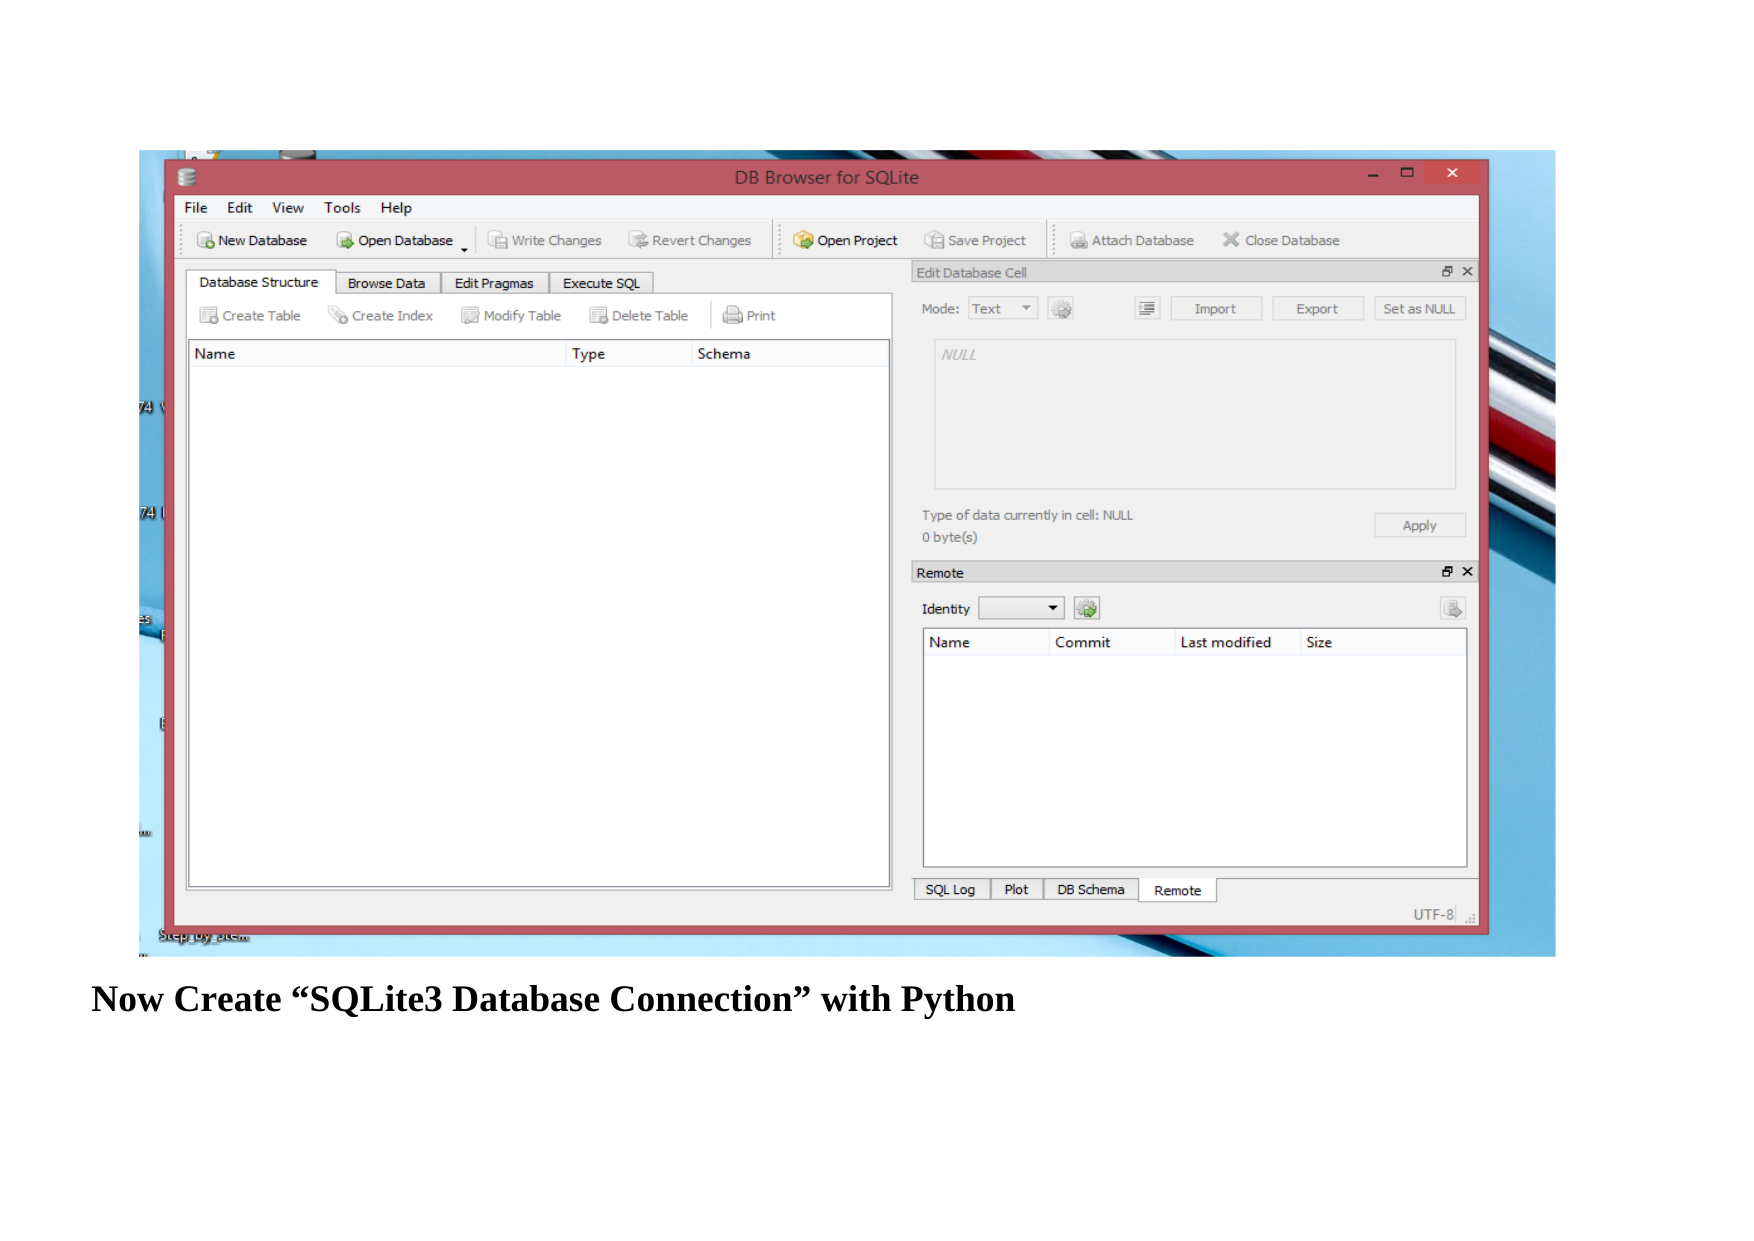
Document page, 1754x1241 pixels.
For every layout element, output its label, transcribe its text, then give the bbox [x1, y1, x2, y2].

picture [138, 150, 1557, 958]
text Now Create “SQLite3 Database Connection” with Python [91, 976, 1604, 1019]
